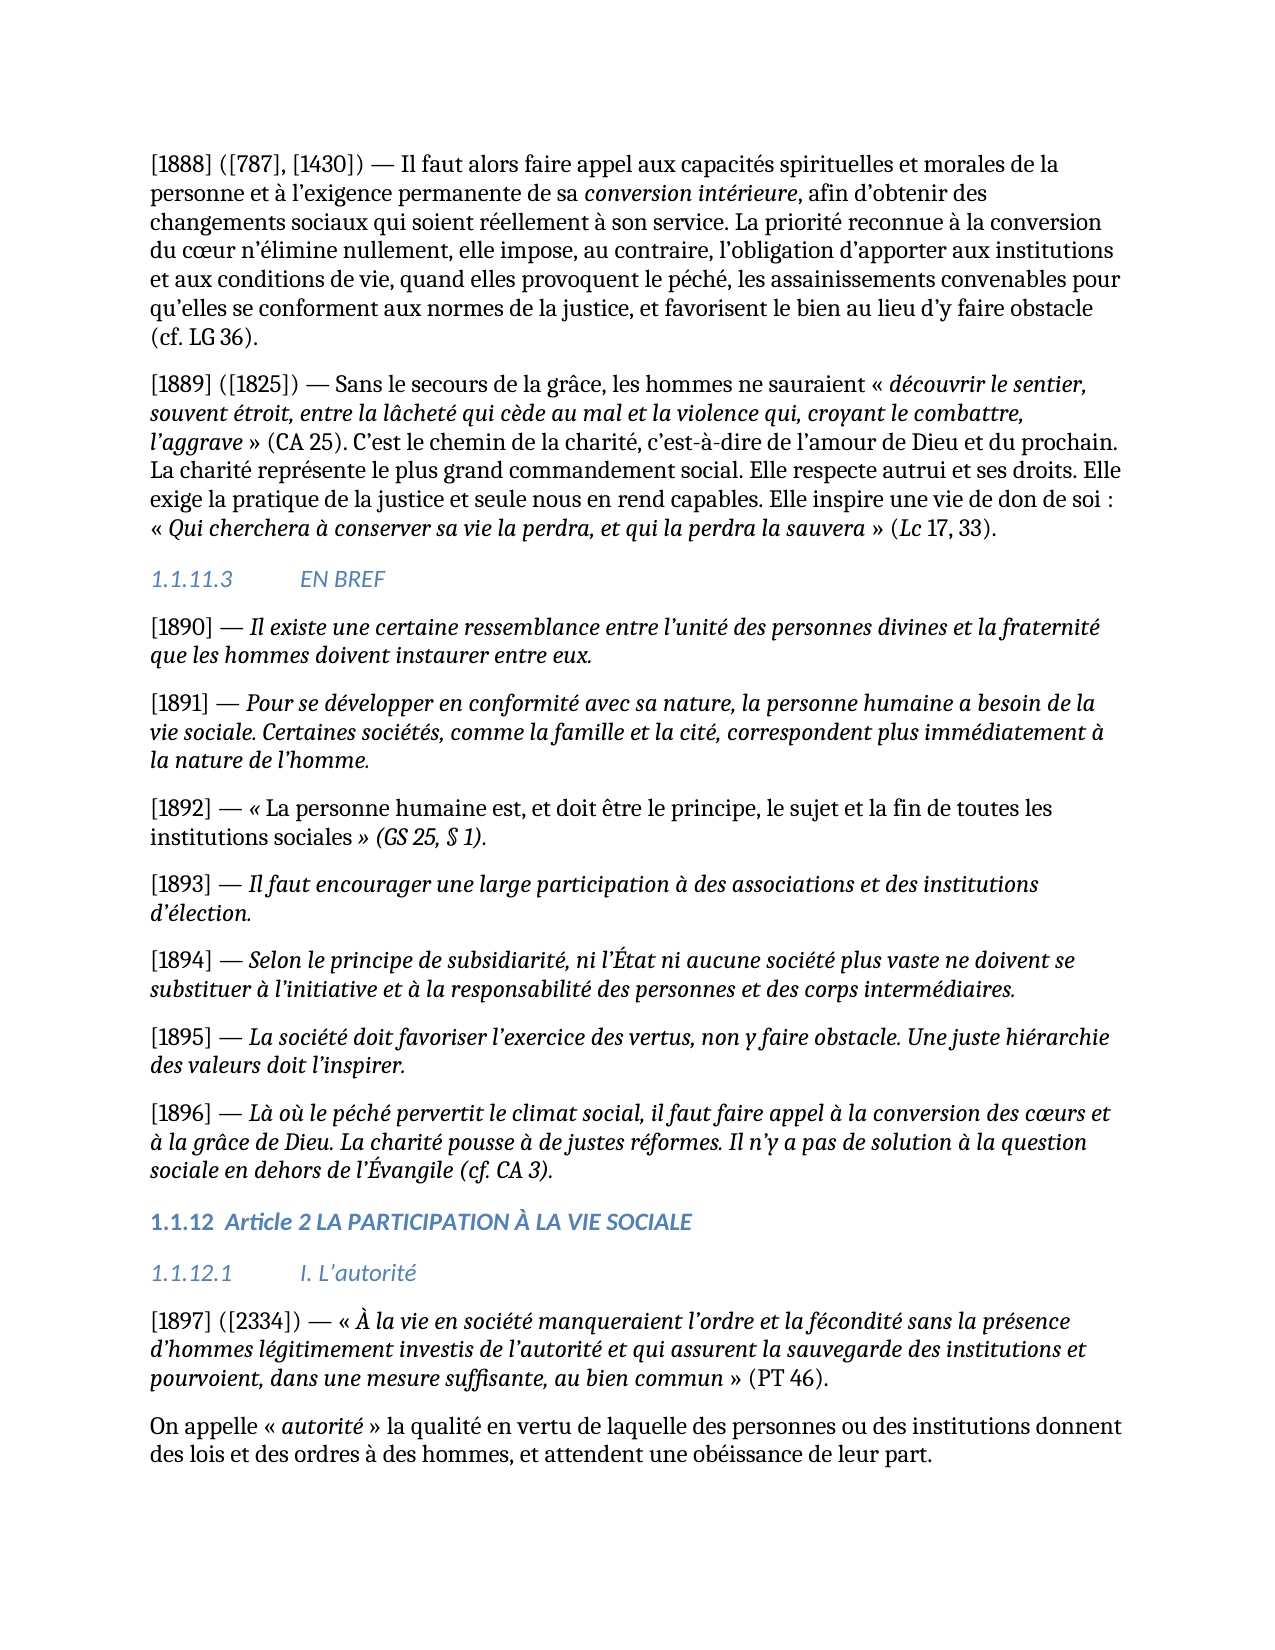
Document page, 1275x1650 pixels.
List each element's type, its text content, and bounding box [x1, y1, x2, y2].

text [1888] ([787], [1430]) — Il faut alors faire appel aux capacités spirituelles et morales de la personne et à l’exigence permanente de sa conversion intérieure, afin d’obtenir des changements sociaux qui soient réellement à son service. La priorité reconnue à la conversion du cœur n’élimine nullement, elle impose, au contraire, l’obligation d’apporter aux institutions et aux conditions de vie, quand elles provoquent le péché, les assainissements convenables pour qu’elles se conforment aux normes de la justice, et favorisent le bien au lieu d’y faire obstacle (cf. LG 36). [150, 150, 1125, 351]
text [1893] — Il faut encourager une large participation à des associations et des institutions d’élection. [150, 870, 1125, 928]
text [1894] — Selon le principe de subsidiarité, ni l’État ni aucune société plus vaste ne doivent se substituer à l’initiative et à la responsabilité des personnes et des corps intermédiaires. [150, 946, 1125, 1004]
subtitle 1.1.11.3 EN BREF [150, 563, 1125, 594]
subtitle 1.1.12.1 I. L’autorité [150, 1257, 1125, 1288]
text [1891] — Pour se développer en conformité avec sa nature, la personne humaine a besoin de la vie sociale. Certaines sociétés, comme la famille et la cité, correspondent plus immédiatement à la nature de l’homme. [150, 689, 1125, 775]
text [1896] — Là où le péché pervertit le climat social, il faut faire appel à la conversion des cœurs et à la grâce de Dieu. La charité pousse à de justes réformes. Il n’y a pas de solution à la question sociale en dehors de l’Évangile (cf. CA 3). [150, 1099, 1125, 1185]
text [1890] — Il existe une certaine ressemblance entre l’unité des personnes divines et la fraternité que les hommes doivent instaurer entre eux. [150, 613, 1125, 670]
text [1897] ([2334]) — « À la vie en société manqueraient l’ordre et la fécondité sans la présence d’hommes légitimement investis de l’autorité et qui assurent la sauvegarde des institutions et pourvoient, dans une mesure suffisante, au bien commun » (PT 46). [150, 1307, 1125, 1393]
text [1892] — « La personne humaine est, et doit être le principe, le sujet et la fin de toutes les institutions sociales » (GS 25, § 1). [150, 794, 1125, 851]
text [1889] ([1825]) — Sans le secours de la grâce, les hommes ne sauraient « découvrir le sentier, souvent étroit, entre la lâcheté qui cède au mal et la violence qui, croyant le combattre, l’aggrave » (CA 25). C’est le chemin de la charité, c’est-à-dire de l’amour de Dieu et du prochain. La charité représente le plus grand commandement social. Elle respecte autrui et ses droits. Elle exige la pratique de la justice et seule nous en rend capables. Elle inspire une vie de don de soi : « Qui cherchera à conserver sa vie la perdra, et qui la perdra la sauvera » (Lc 17, 33). [150, 370, 1125, 542]
subtitle 1.1.12 Article 2 LA PARTICIPATION À LA VIE SOCIALE [150, 1206, 1125, 1236]
text [1895] — La société doit favoriser l’exercice des vertus, non y faire obstacle. Une juste hiérarchie des valeurs doit l’inspirer. [150, 1023, 1125, 1080]
text On appelle « autorité » la qualité en vertu de laquelle des personnes ou des institutions donnent des lois et des ordres à des hommes, et attendent une obéissance de leur part. [150, 1412, 1125, 1469]
